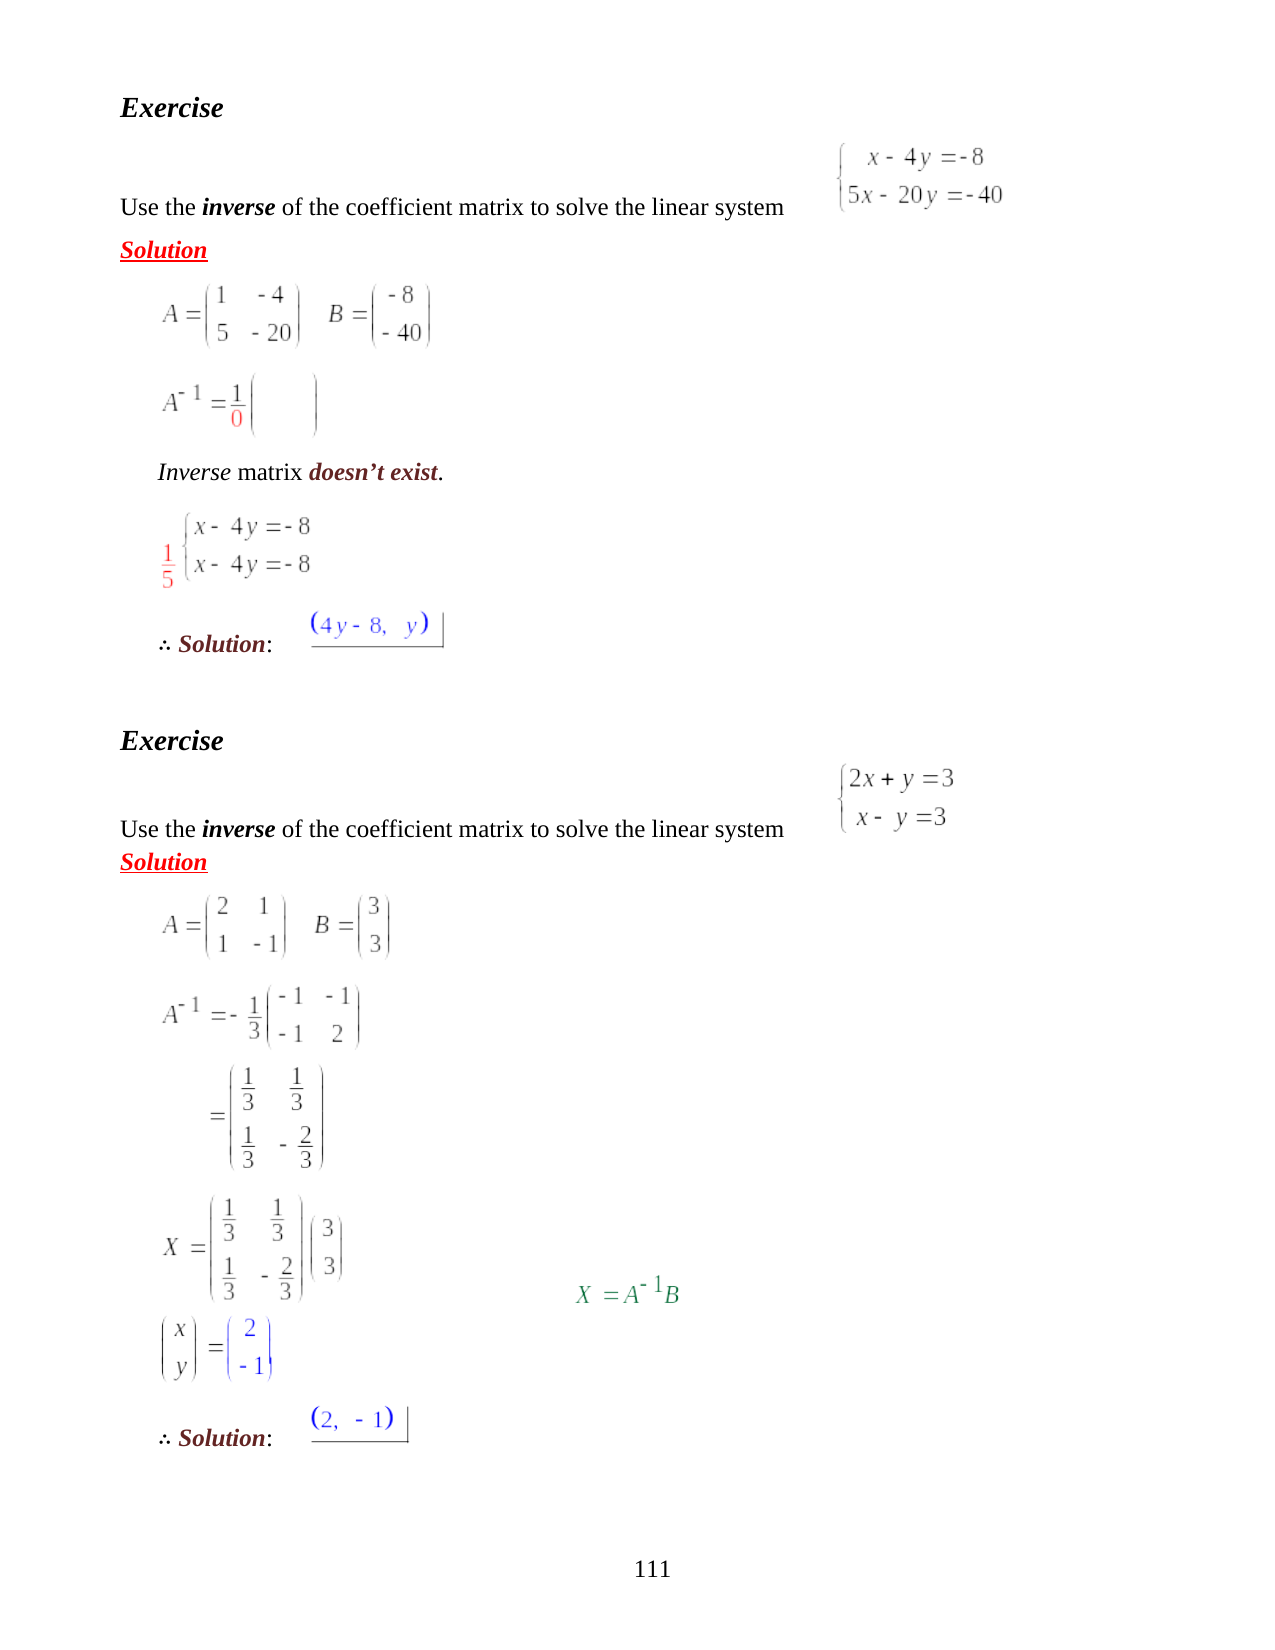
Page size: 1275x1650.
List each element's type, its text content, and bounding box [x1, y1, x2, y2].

text Solution [120, 235, 1185, 264]
text Exercise [120, 723, 1185, 757]
text Use the inverse of the coefficient matrix to solve the linear system [120, 140, 1185, 221]
text ∴ Solution: [157, 1401, 1185, 1452]
text ∴ Solution: [157, 607, 1185, 657]
text Solution [120, 847, 1185, 875]
text Exercise [120, 90, 1185, 123]
text Inverse matrix doesn’t exist. [157, 457, 1185, 486]
text Use the inverse of the coefficient matrix to solve the linear system [120, 762, 1185, 842]
